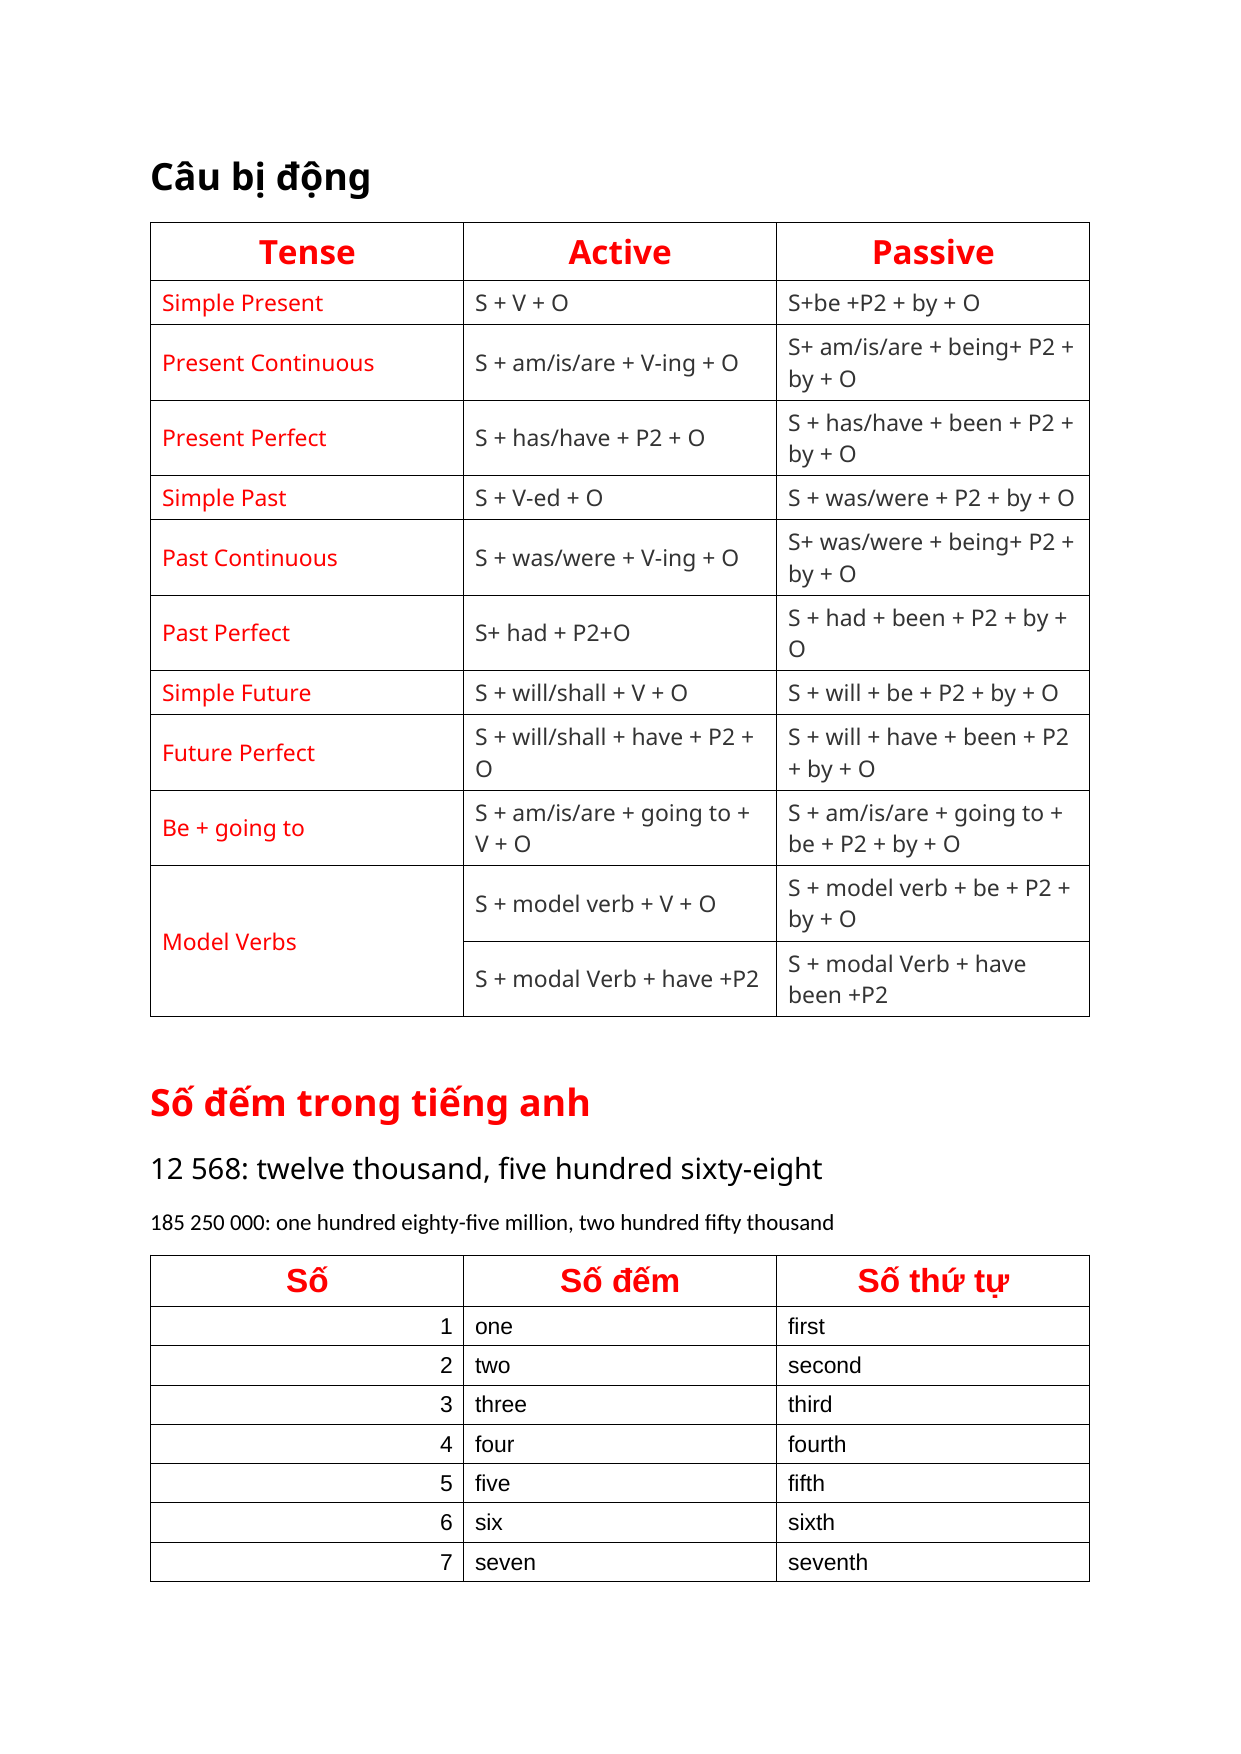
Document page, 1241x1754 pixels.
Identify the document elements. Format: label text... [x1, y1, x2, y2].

table_cell S + model verb + V + O [464, 866, 776, 941]
table_cell sixth [777, 1503, 1089, 1542]
table_cell 3 [151, 1386, 463, 1424]
table_cell S + am/is/are + V-ing + O [464, 325, 776, 400]
table_cell S + am/is/are + going to + be + P2 + by + O [777, 791, 1089, 865]
table_header Số [151, 1256, 463, 1306]
table_cell Present Continuous [151, 325, 463, 400]
table_cell S+be +P2 + by + O [777, 281, 1089, 324]
table_cell S + will/shall + have + P2 + O [464, 715, 776, 790]
table_header Tense [151, 223, 463, 280]
table_cell S + V + O [464, 281, 776, 324]
table_cell fourth [777, 1425, 1089, 1463]
table_cell Be + going to [151, 791, 463, 865]
table_cell Future Perfect [151, 715, 463, 790]
table_cell S + will + be + P2 + by + O [777, 671, 1089, 714]
table_cell Past Continuous [151, 520, 463, 595]
table_header Số thứ tự [777, 1256, 1089, 1306]
table_cell Present Perfect [151, 401, 463, 475]
table_header Số đếm [464, 1256, 776, 1306]
table_cell seven [464, 1543, 776, 1581]
table_header Active [464, 223, 776, 280]
table_cell 4 [151, 1425, 463, 1463]
table_cell 5 [151, 1464, 463, 1502]
table_cell seventh [777, 1543, 1089, 1581]
table_cell three [464, 1386, 776, 1424]
table_cell S + modal Verb + have +P2 [464, 942, 776, 1016]
table_cell S+ had + P2+O [464, 596, 776, 670]
table_cell six [464, 1503, 776, 1542]
table_cell Past Perfect [151, 596, 463, 670]
table_cell S + was/were + V-ing + O [464, 520, 776, 595]
table_cell one [464, 1307, 776, 1345]
text Câu bị động [150, 150, 1090, 201]
table_cell 2 [151, 1346, 463, 1384]
table_cell S + has/have + been + P2 + by + O [777, 401, 1089, 475]
table_cell second [777, 1346, 1089, 1384]
table_cell Simple Present [151, 281, 463, 324]
table_cell S + had + been + P2 + by + O [777, 596, 1089, 670]
table_cell five [464, 1464, 776, 1502]
table_header Passive [777, 223, 1089, 280]
table_cell 1 [151, 1307, 463, 1345]
text Số đếm trong tiếng anh [150, 1076, 1090, 1127]
table_cell S + V-ed + O [464, 476, 776, 519]
table_cell first [777, 1307, 1089, 1345]
table_cell two [464, 1346, 776, 1384]
table_cell S + model verb + be + P2 + by + O [777, 866, 1089, 941]
table_cell S + am/is/are + going to + V + O [464, 791, 776, 865]
table_cell Model Verbs [151, 866, 463, 1016]
table_cell 6 [151, 1503, 463, 1542]
table_cell S+ was/were + being+ P2 + by + O [777, 520, 1089, 595]
table_cell S + was/were + P2 + by + O [777, 476, 1089, 519]
table_cell S + will/shall + V + O [464, 671, 776, 714]
table_cell Simple Past [151, 476, 463, 519]
table_cell 7 [151, 1543, 463, 1581]
table_cell S + will + have + been + P2 + by + O [777, 715, 1089, 790]
table_cell S + modal Verb + have been +P2 [777, 942, 1089, 1016]
table_cell Simple Future [151, 671, 463, 714]
table_cell S+ am/is/are + being+ P2 + by + O [777, 325, 1089, 400]
text 12 568: twelve thousand, five hundred sixty-eight [150, 1148, 1090, 1188]
table_cell third [777, 1386, 1089, 1424]
text 185 250 000: one hundred eighty-five million, two hundred fifty thousand [150, 1208, 1090, 1236]
table_cell four [464, 1425, 776, 1463]
table_cell fifth [777, 1464, 1089, 1502]
table_cell S + has/have + P2 + O [464, 401, 776, 475]
